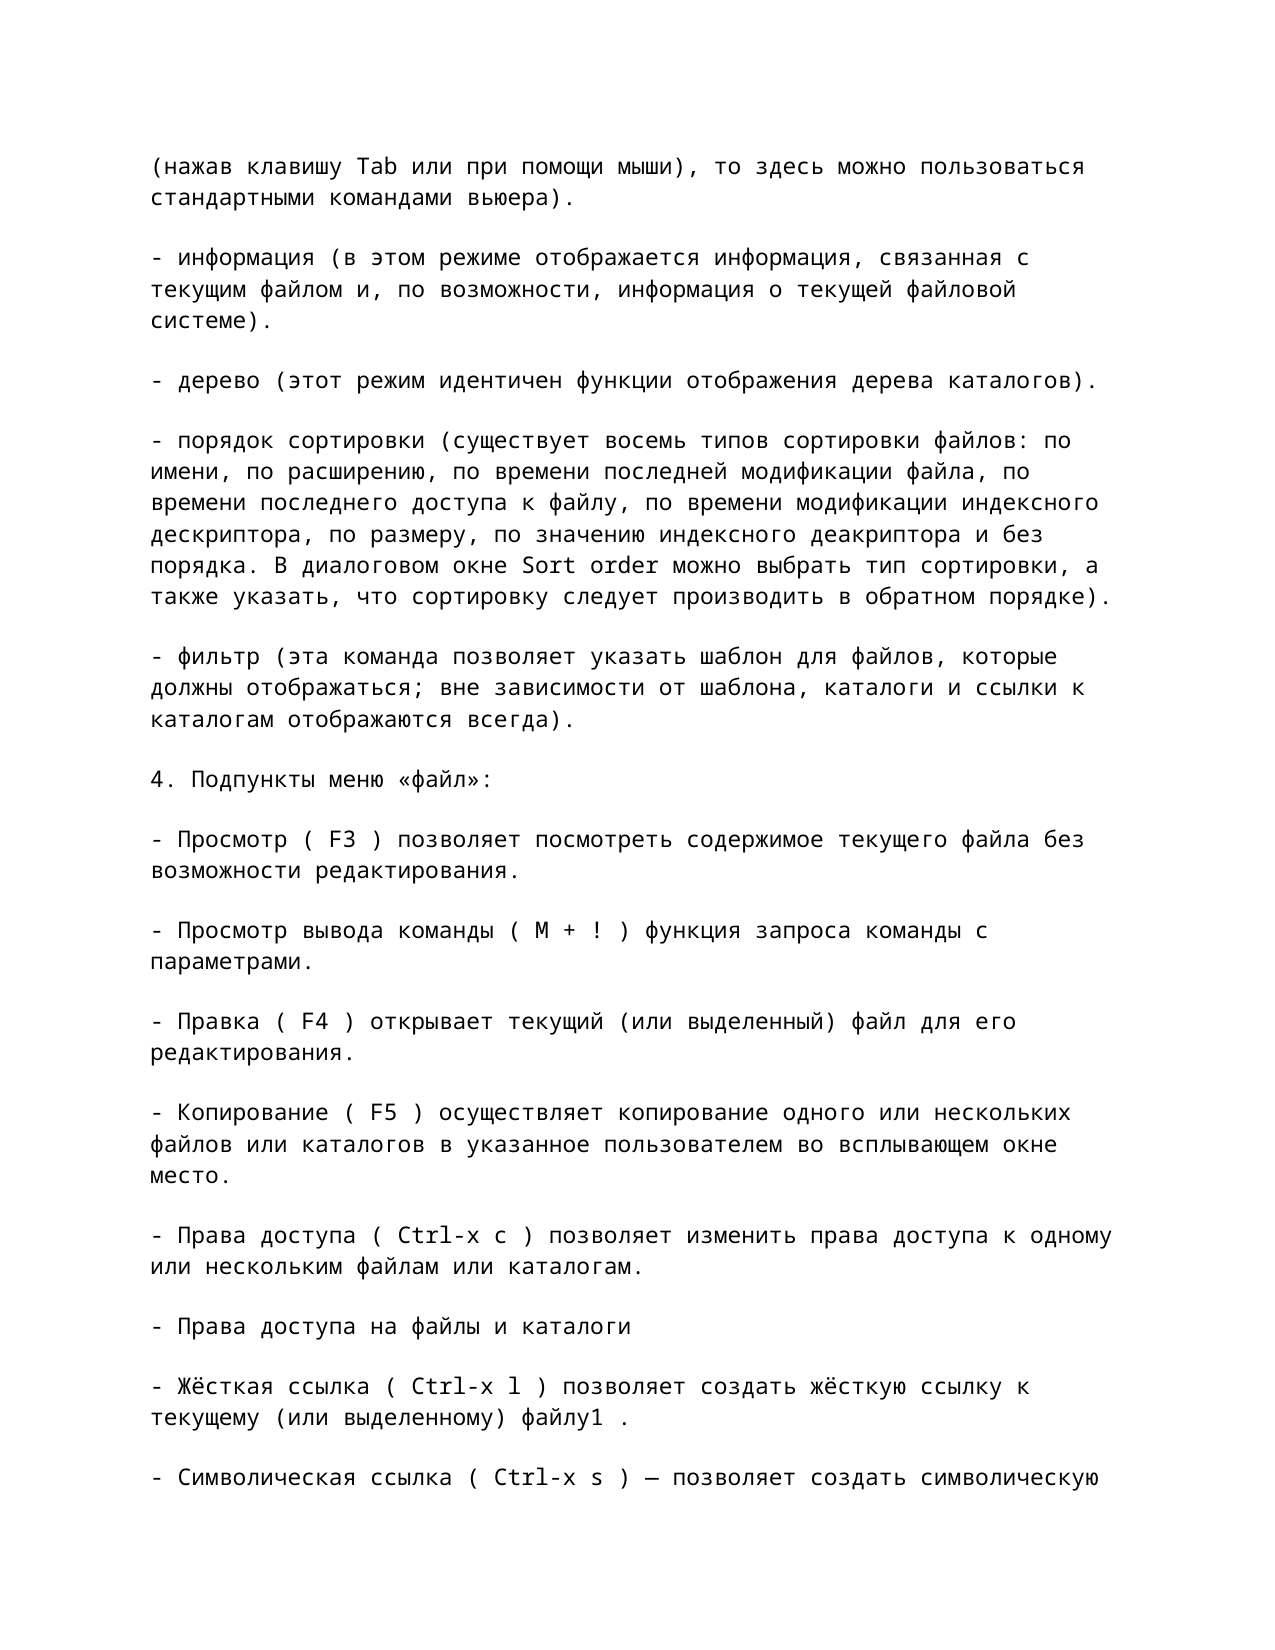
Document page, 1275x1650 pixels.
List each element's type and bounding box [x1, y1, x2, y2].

text [150, 150, 1125, 1492]
